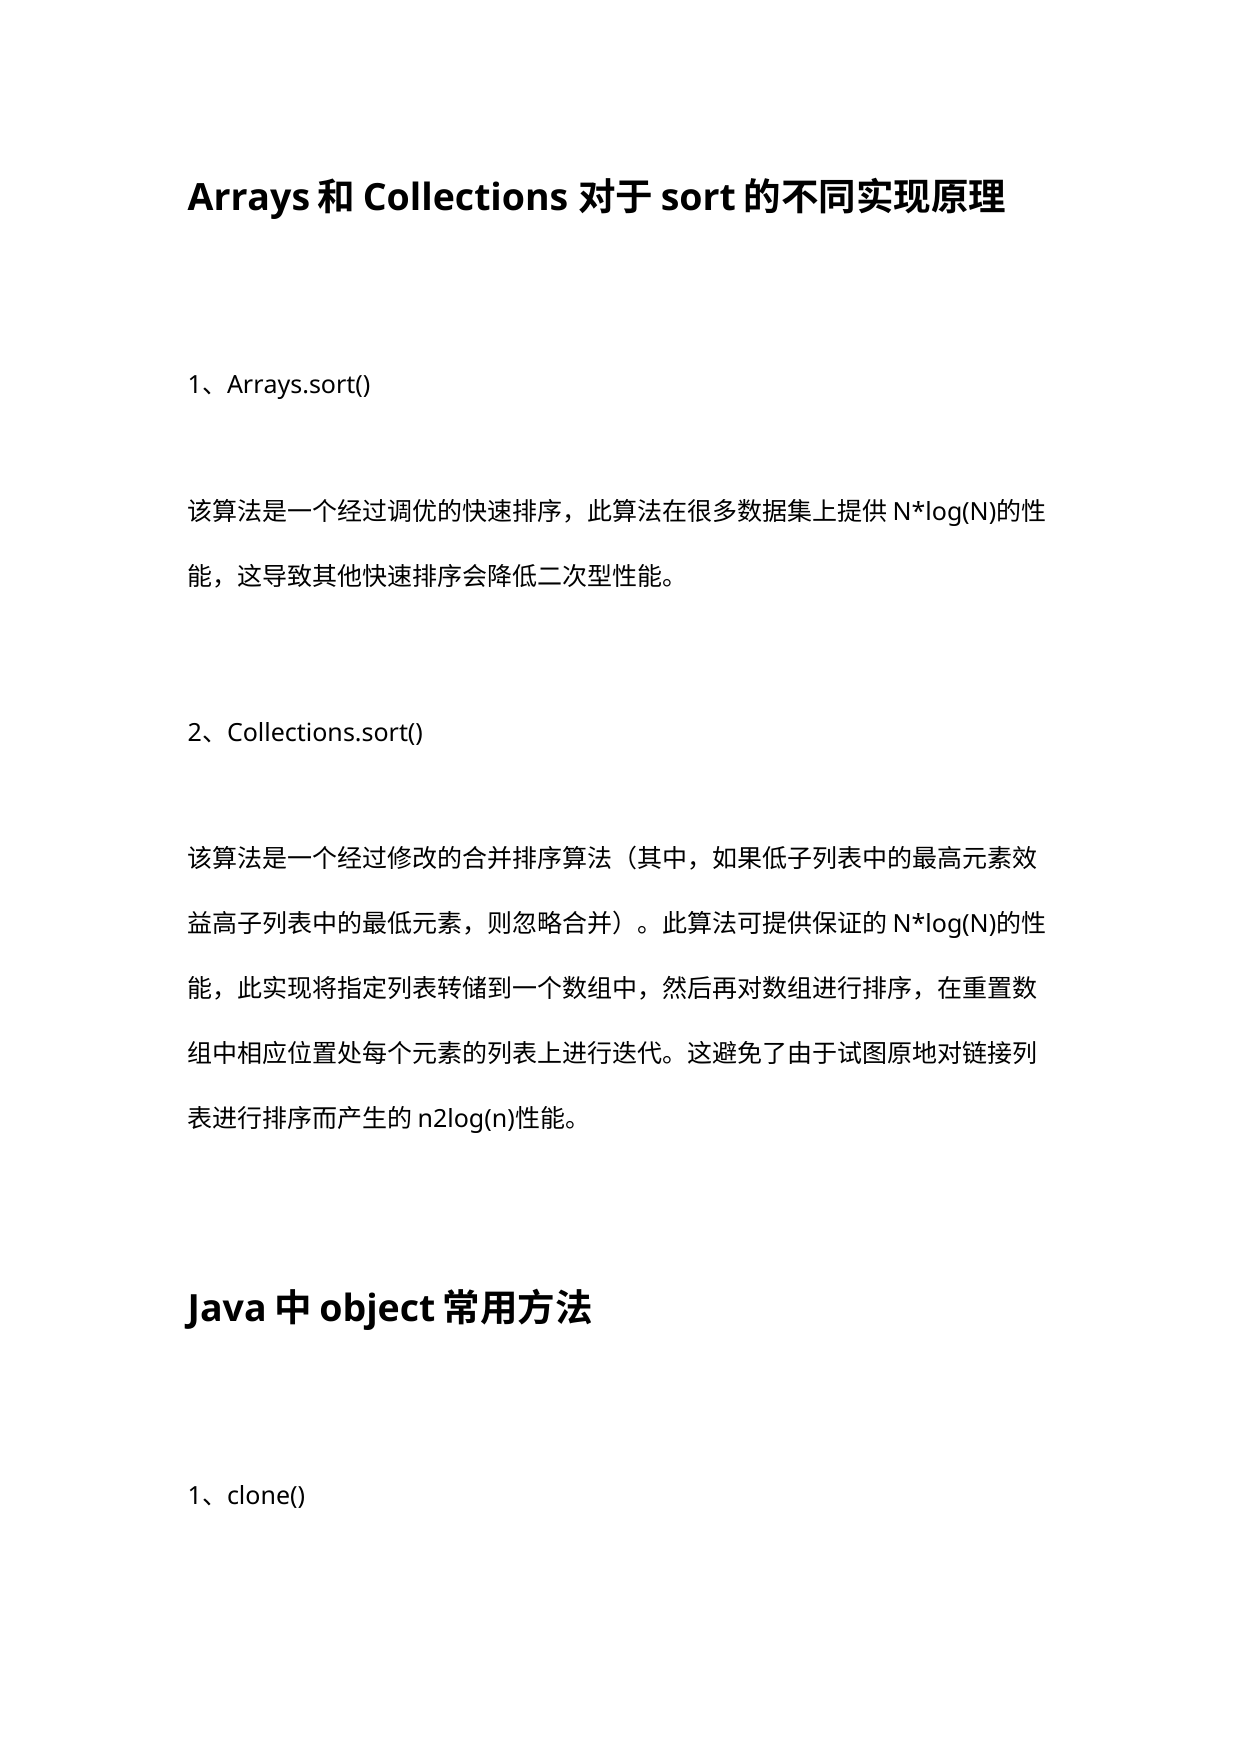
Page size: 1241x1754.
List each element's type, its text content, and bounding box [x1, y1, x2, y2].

text 1、clone() [187, 1461, 1053, 1559]
text Java中object常用方法 [187, 1273, 1053, 1338]
text 该算法是一个经过调优的快速排序，此算法在很多数据集上提供N*log(N)的性能，这导致其他快速排序会降低二次型性能。 [187, 477, 1053, 607]
text 2、Collections.sort() [187, 698, 1053, 795]
text Arrays和Collections 对于sort的不同实现原理 [187, 162, 1053, 227]
text 该算法是一个经过修改的合并排序算法（其中，如果低子列表中的最高元素效益高子列表中的最低元素，则忽略合并）。此算法可提供保证的N*log(N)的性能，此实现将指定列表转储到一个数组中，然后再对数组进行排序，在重置数组中相应位置处每个元素的列表上进行迭代。这避免了由于试图原地对链接列表进行排序而产生的n2log(n)性能。 [187, 824, 1053, 1149]
text 1、Arrays.sort() [187, 350, 1053, 448]
